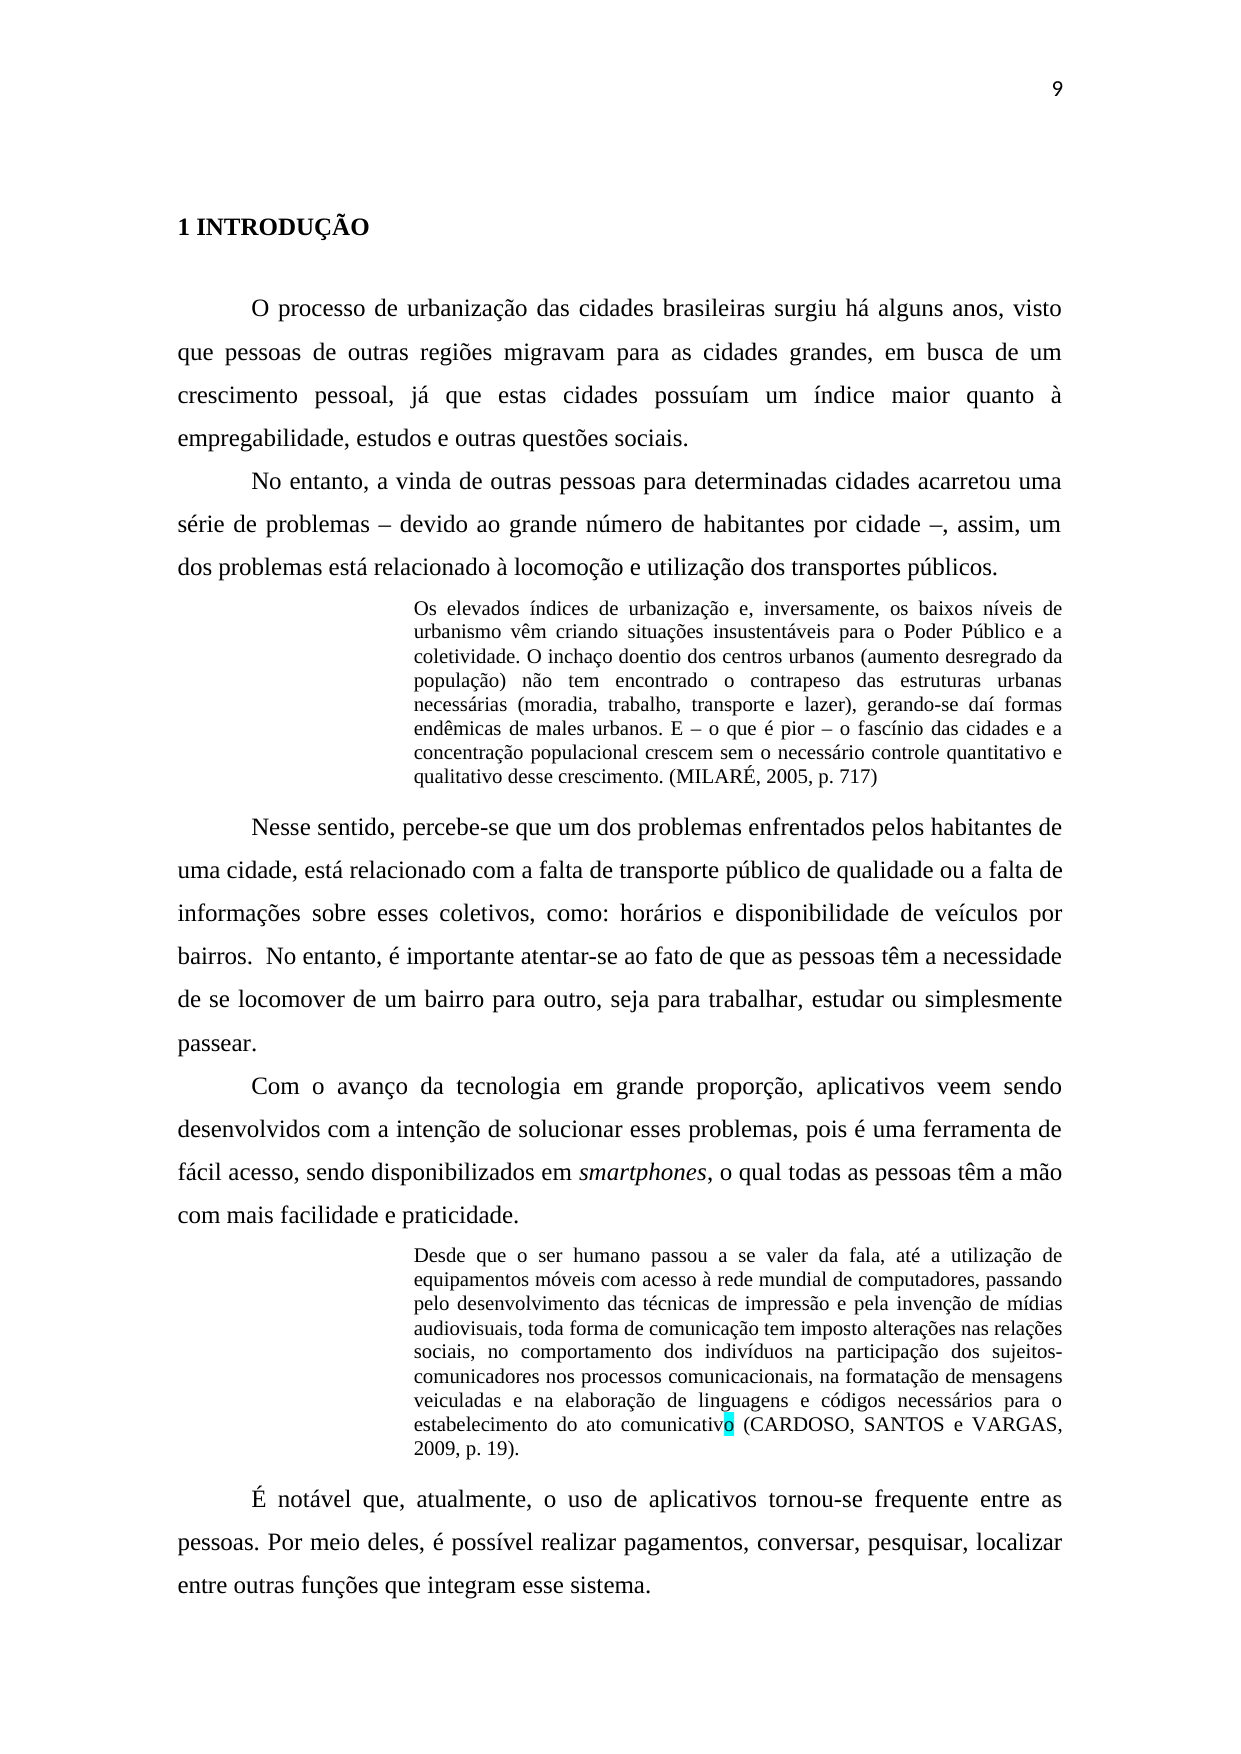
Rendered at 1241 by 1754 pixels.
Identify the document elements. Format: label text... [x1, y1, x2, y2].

text Os elevados índices de urbanização e, inversamente, os baixos níveis de urbanismo vêm criando situações insustentáveis para o Poder Público e a coletividade. O inchaço doentio dos centros urbanos (aumento desregrado da população) não tem encontrado o contrapeso das estruturas urbanas necessárias (moradia, trabalho, transporte e lazer), gerando-se daí formas endêmicas de males urbanos. E – o que é pior – o fascínio das cidades e a concentração populacional crescem sem o necessário controle quantitativo e qualitativo desse crescimento. (MILARÉ, 2005, p. 717) [413, 595, 1063, 788]
text Nesse sentido, percebe-se que um dos problemas enfrentados pelos habitantes de uma cidade, está relacionado com a falta de transporte público de qualidade ou a falta de informações sobre esses coletivos, como: horários e disponibilidade de veículos por bairros. No entanto, é importante atentar-se ao fato de que as pessoas têm a necessidade de se locomover de um bairro para outro, seja para trabalhar, estudar ou simplesmente passear. [177, 812, 1063, 1056]
text Com o avanço da tecnologia em grande proporção, aplicativos veem sendo desenvolvidos com a intenção de solucionar esses problemas, pois é uma ferramenta de fácil acesso, sendo disponibilizados em smartphones, o qual todas as pessoas têm a mão com mais facilidade e praticidade. [177, 1071, 1063, 1229]
text Desde que o ser humano passou a se valer da fala, até a utilização de equipamentos móveis com acesso à rede mundial de computadores, passando pelo desenvolvimento das técnicas de impressão e pela invenção de mídias audiovisuais, toda forma de comunicação tem imposto alterações nas relações sociais, no comportamento dos indivíduos na participação dos sujeitos-comunicadores nos processos comunicacionais, na formatação de mensagens veiculadas e na elaboração de linguagens e códigos necessários para o estabelecimento do ato comunicativo (CARDOSO, SANTOS e VARGAS, 2009, p. 19). [413, 1243, 1063, 1460]
text O processo de urbanização das cidades brasileiras surgiu há alguns anos, visto que pessoas de outras regiões migravam para as cidades grandes, em busca de um crescimento pessoal, já que estas cidades possuíam um índice maior quanto à empregabilidade, estudos e outras questões sociais. [177, 293, 1063, 452]
text É notável que, atualmente, o uso de aplicativos tornou-se frequente entre as pessoas. Por meio deles, é possível realizar pagamentos, conversar, pesquisar, localizar entre outras funções que integram esse sistema. [177, 1484, 1063, 1599]
subtitle 1 INTRODUÇÃO [177, 212, 1063, 241]
text No entanto, a vinda de outras pessoas para determinadas cidades acarretou uma série de problemas – devido ao grande número de habitantes por cidade –, assim, um dos problemas está relacionado à locomoção e utilização dos transportes públicos. [177, 466, 1063, 581]
